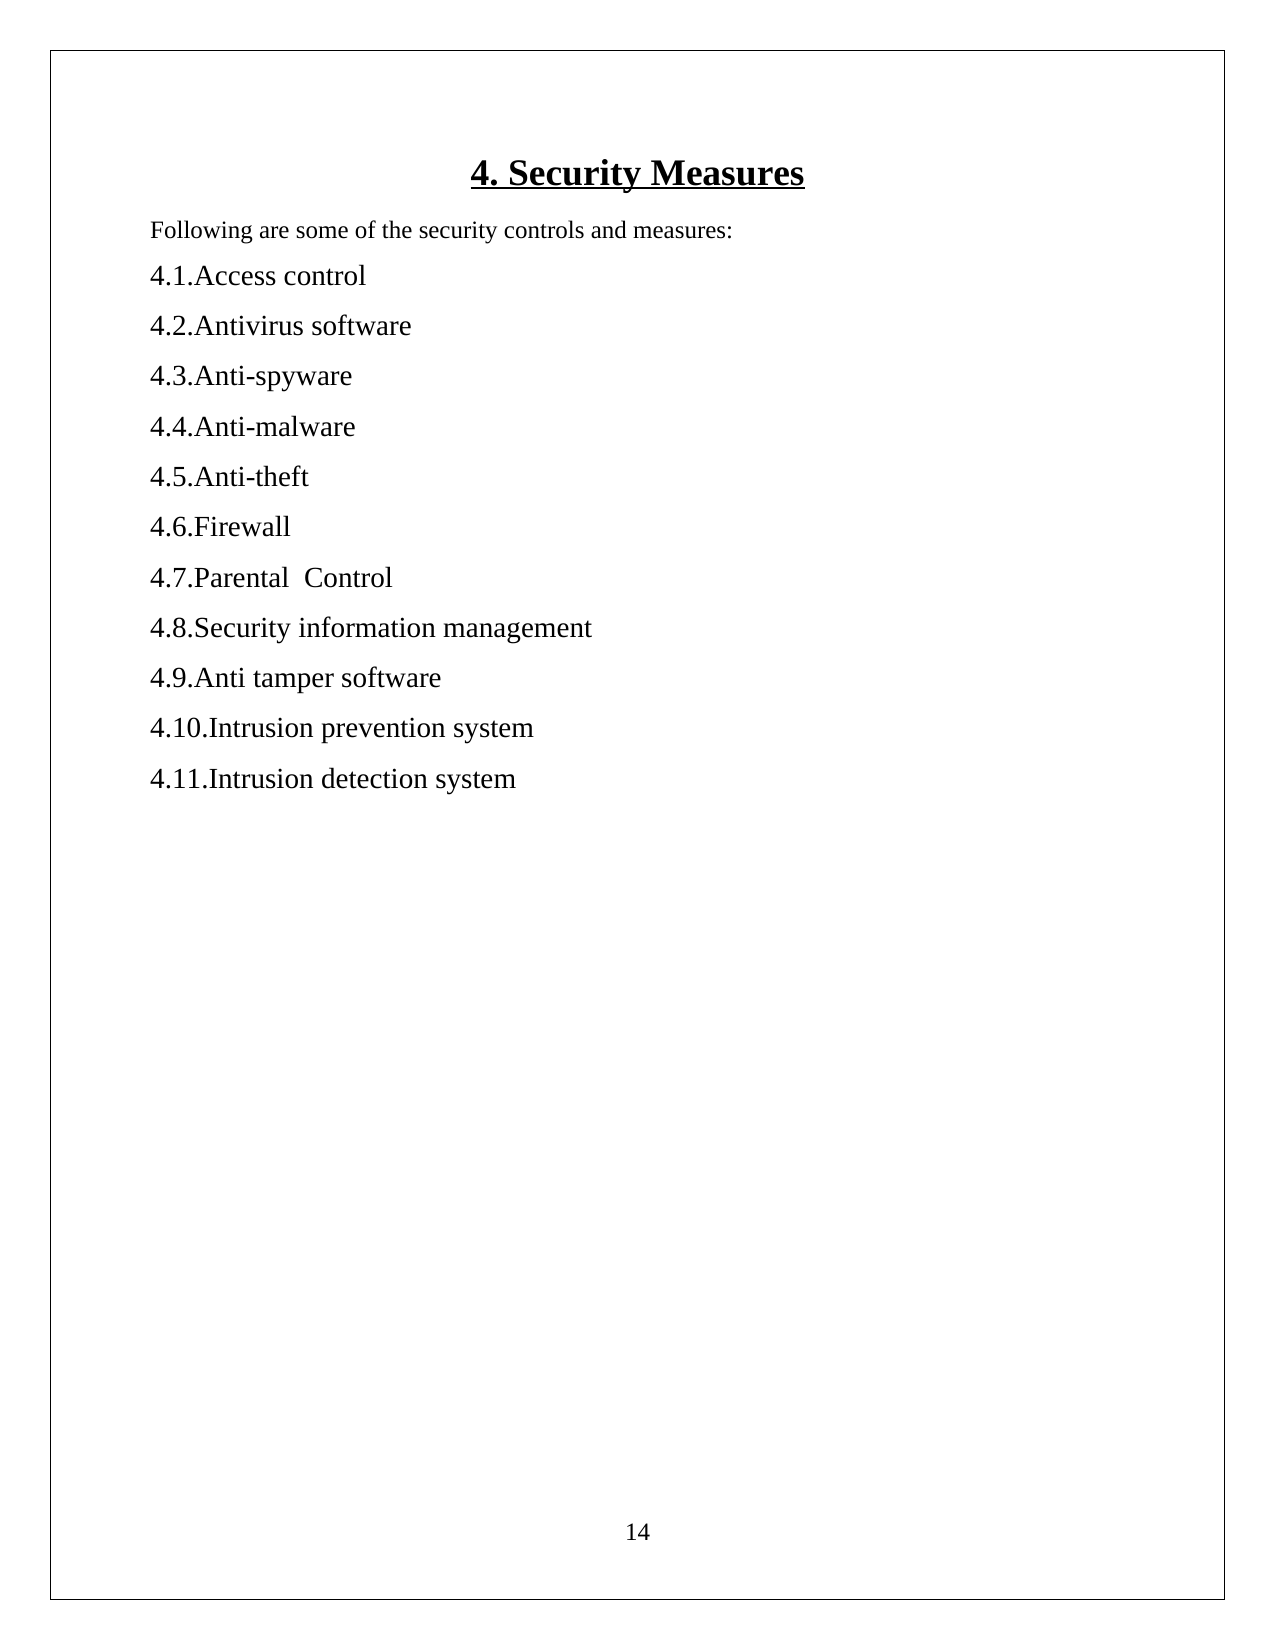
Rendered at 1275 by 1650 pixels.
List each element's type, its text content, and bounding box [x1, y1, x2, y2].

text 4.9.Anti tamper software [150, 660, 1125, 694]
text 4.4.Anti-malware [150, 409, 1125, 442]
text 4.8.Security information management [150, 610, 1125, 643]
text 4.1.Access control [150, 258, 1125, 291]
text 4.5.Anti-theft [150, 459, 1125, 493]
text 4.10.Intrusion prevention system [150, 711, 1125, 744]
text Following are some of the security controls and measures: [150, 215, 1125, 243]
text 4.3.Anti-spyware [150, 358, 1125, 392]
text 4.11.Intrusion detection system [150, 761, 1125, 794]
text 4.2.Antivirus software [150, 308, 1125, 342]
text 4.6.Firewall [150, 509, 1125, 543]
text 4.7.Parental Control [150, 560, 1125, 593]
text 4. Security Measures [150, 150, 1125, 193]
